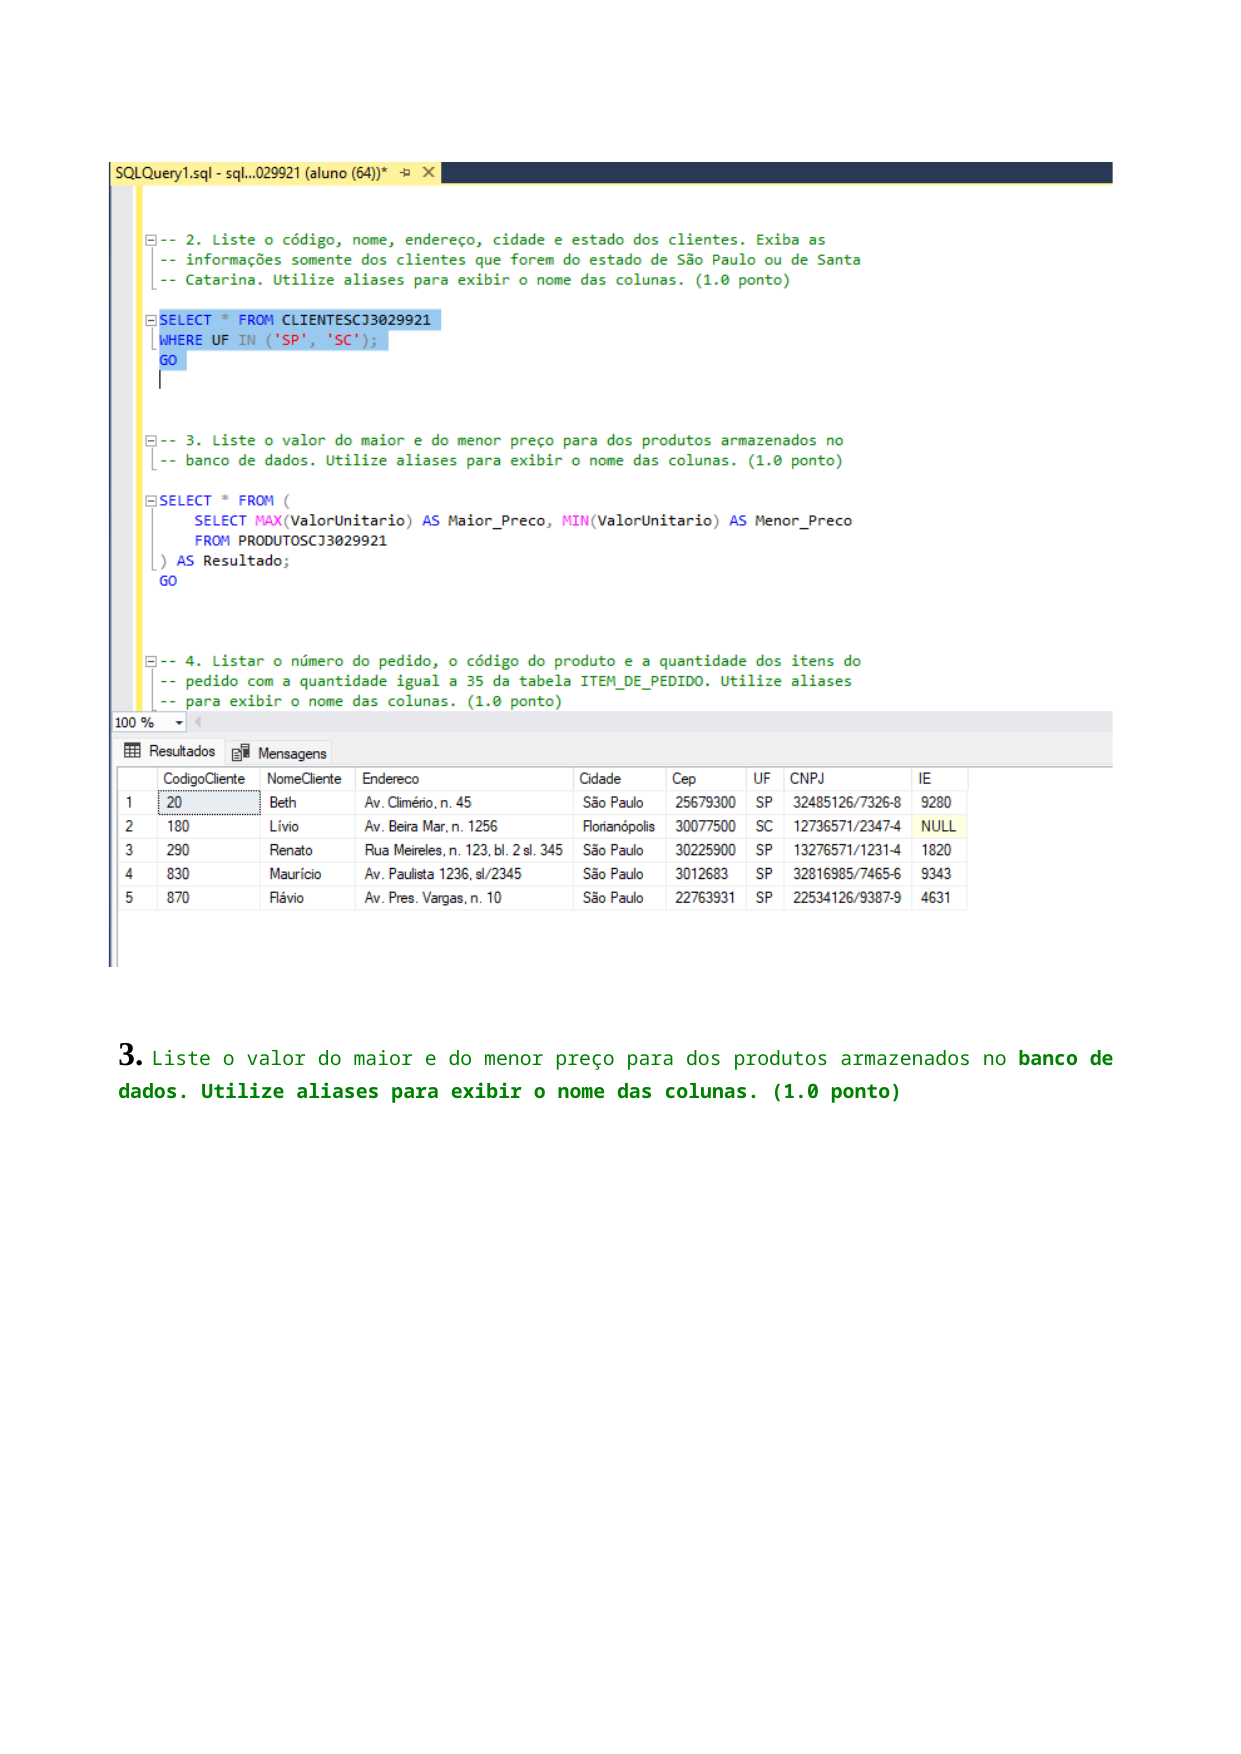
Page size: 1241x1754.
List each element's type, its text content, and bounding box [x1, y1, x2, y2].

text 3. Liste o valor do maior e do menor preço para dos produtos armazenados no banco de dados. Utilize aliases para exibir o nome das colunas. (1.0 ponto) [118, 1034, 1122, 1104]
picture [108, 162, 1113, 967]
